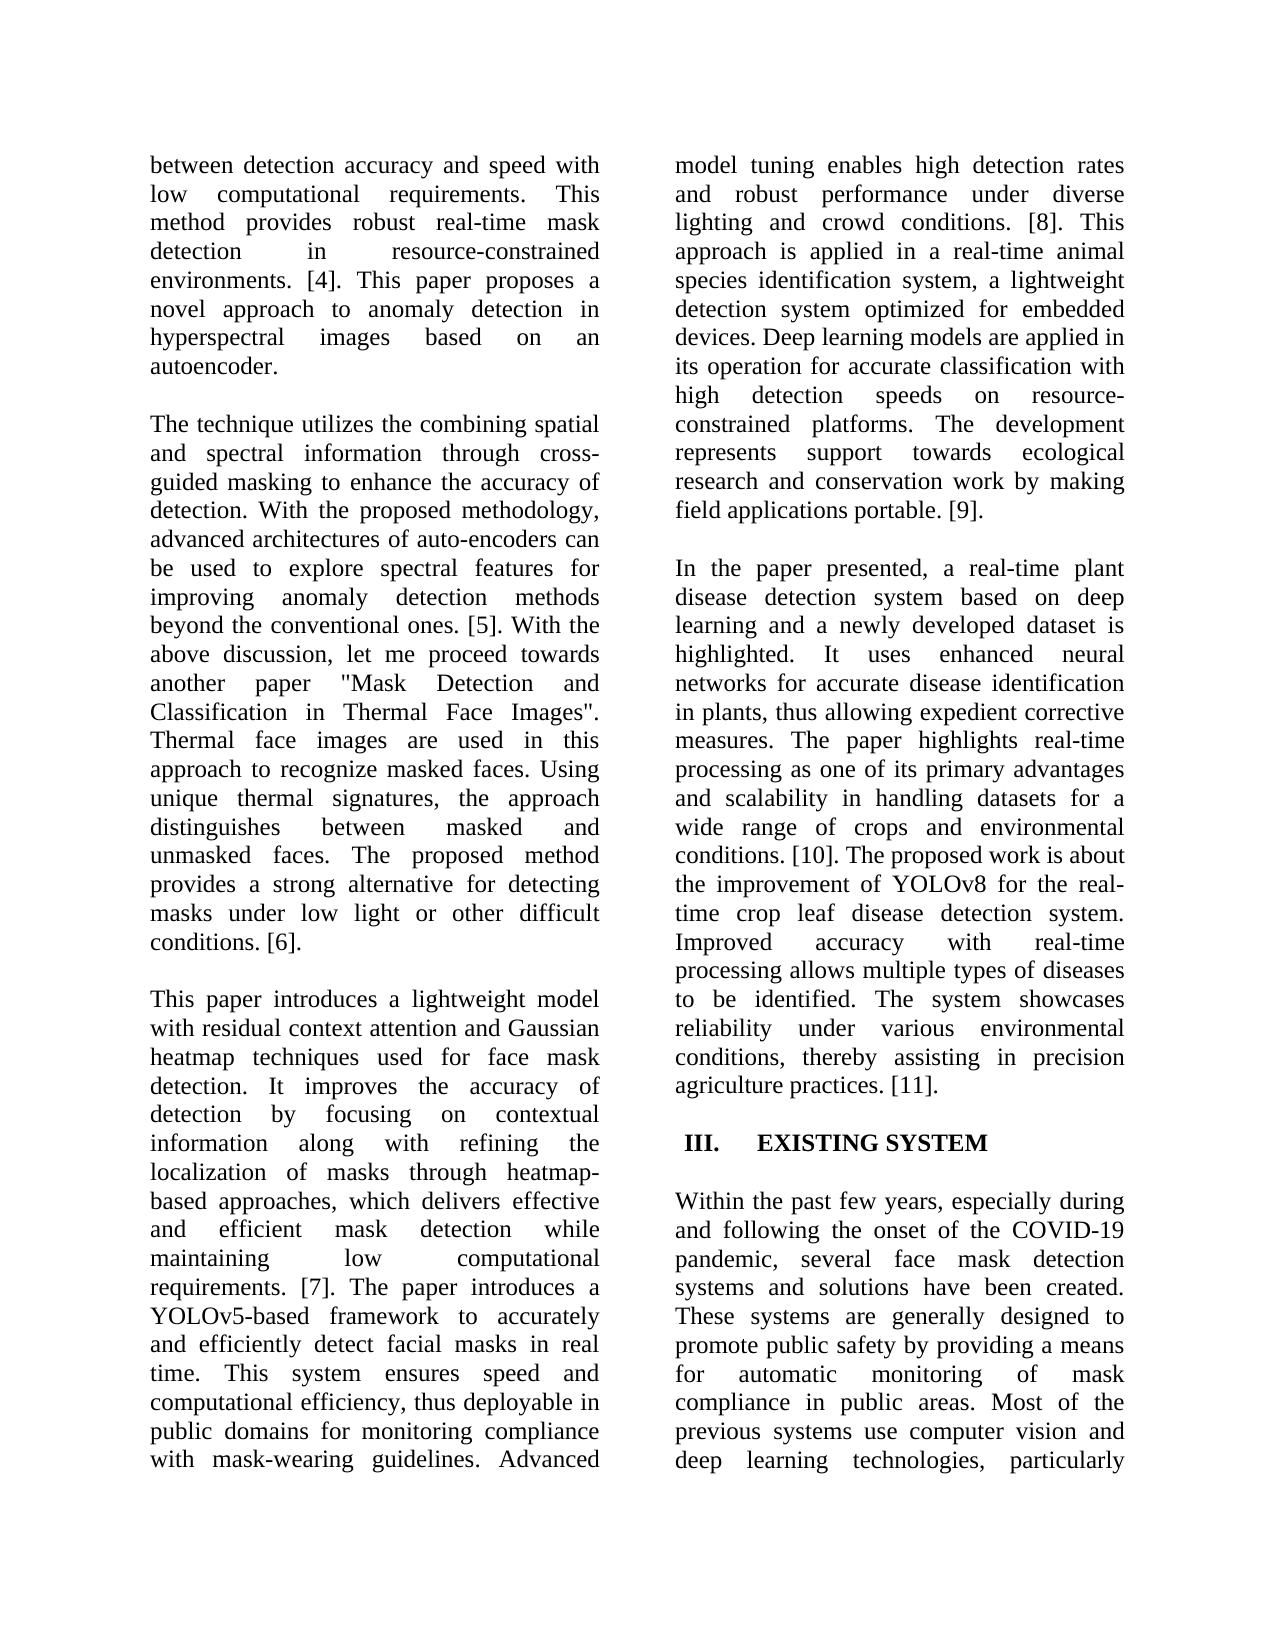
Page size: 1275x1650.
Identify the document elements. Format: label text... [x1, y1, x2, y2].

text This paper introduces a lightweight model with residual context attention and Gaussian heatmap techniques used for face mask detection. It improves the accuracy of detection by focusing on contextual information along with refining the localization of masks through heatmap-based approaches, which delivers effective and efficient mask detection while maintaining low computational requirements. [7]. The paper introduces a YOLOv5-based framework to accurately and efficiently detect facial masks in real time. This system ensures speed and computational efficiency, thus deployable in public domains for monitoring compliance with mask-wearing guidelines. Advanced model tuning enables high detection rates and robust performance under diverse lighting and crowd conditions. [8]. This approach is applied in a real-time animal species identification system, a lightweight detection system optimized for embedded devices. Deep learning models are applied in its operation for accurate classification with high detection speeds on resource-constrained platforms. The development represents support towards ecological research and conservation work by making field applications portable. [9]. [675, 150, 1125, 524]
list EXISTING SYSTEM [719, 1128, 1125, 1157]
text The technique utilizes the combining spatial and spectral information through cross-guided masking to enhance the accuracy of detection. With the proposed methodology, advanced architectures of auto-encoders can be used to explore spectral features for improving anomaly detection methods beyond the conventional ones. [5]. With the above discussion, let me proceed towards another paper "Mask Detection and Classification in Thermal Face Images". Thermal face images are used in this approach to recognize masked faces. Using unique thermal signatures, the approach distinguishes between masked and unmasked faces. The proposed method provides a strong alternative for detecting masks under low light or other difficult conditions. [6]. [150, 409, 600, 955]
text In the paper presented, a real-time plant disease detection system based on deep learning and a newly developed dataset is highlighted. It uses enhanced neural networks for accurate disease identification in plants, thus allowing expedient corrective measures. The paper highlights real-time processing as one of its primary advantages and scalability in handling datasets for a wide range of crops and environmental conditions. [10]. The proposed work is about the improvement of YOLOv8 for the real-time crop leaf disease detection system. Improved accuracy with real-time processing allows multiple types of diseases to be identified. The system showcases reliability under various environmental conditions, thereby assisting in precision agriculture practices. [11]. [675, 553, 1125, 1099]
text This paper introduces a lightweight model with residual context attention and Gaussian heatmap techniques used for face mask detection. It improves the accuracy of detection by focusing on contextual information along with refining the localization of masks through heatmap-based approaches, which delivers effective and efficient mask detection while maintaining low computational requirements. [7]. The paper introduces a YOLOv5-based framework to accurately and efficiently detect facial masks in real time. This system ensures speed and computational efficiency, thus deployable in public domains for monitoring compliance with mask-wearing guidelines. Advanced model tuning enables high detection rates and robust performance under diverse lighting and crowd conditions. [8]. This approach is applied in a real-time animal species identification system, a lightweight detection system optimized for embedded devices. Deep learning models are applied in its operation for accurate classification with high detection speeds on resource-constrained platforms. The development represents support towards ecological research and conservation work by making field applications portable. [9]. [150, 984, 600, 1473]
